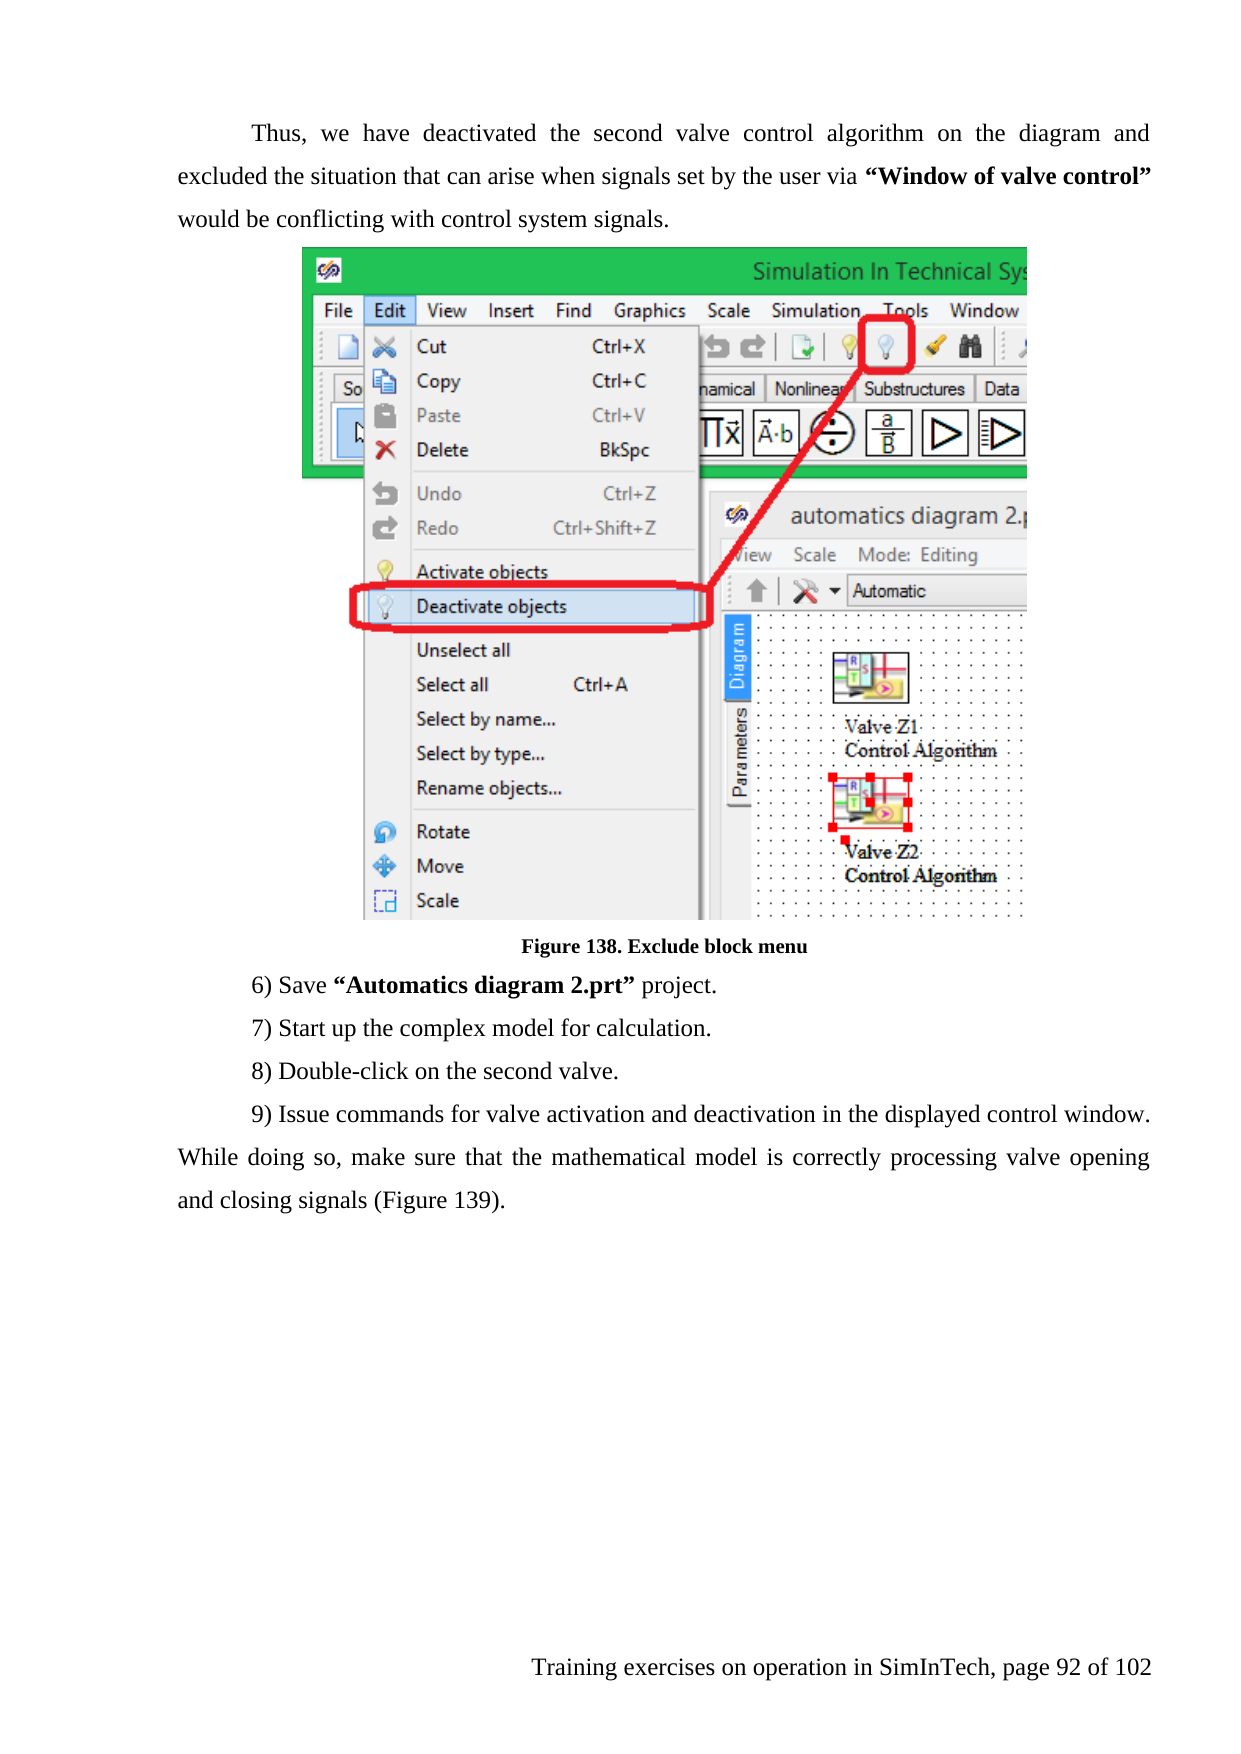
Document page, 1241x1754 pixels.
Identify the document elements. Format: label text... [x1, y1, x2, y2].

list Double-click on the second valve. [177, 1056, 1152, 1085]
text Figure 138. Exclude block menu [177, 934, 1152, 958]
list Issue commands for valve activation and deactivation in the displayed control window. While doing so, make sure that the mathematical model is correctly processing valve opening and closing signals (Figure 139). [177, 1099, 1152, 1214]
text Thus, we have deactivated the second valve control algorithm on the diagram and excluded the situation that can arise when signals set by the user via “Window of valve control” would be conflicting with control system signals. [177, 118, 1152, 233]
picture [302, 247, 1027, 920]
list Save “Automatics diagram 2.prt” project. [177, 970, 1152, 998]
list Start up the complex model for calculation. [177, 1013, 1152, 1042]
